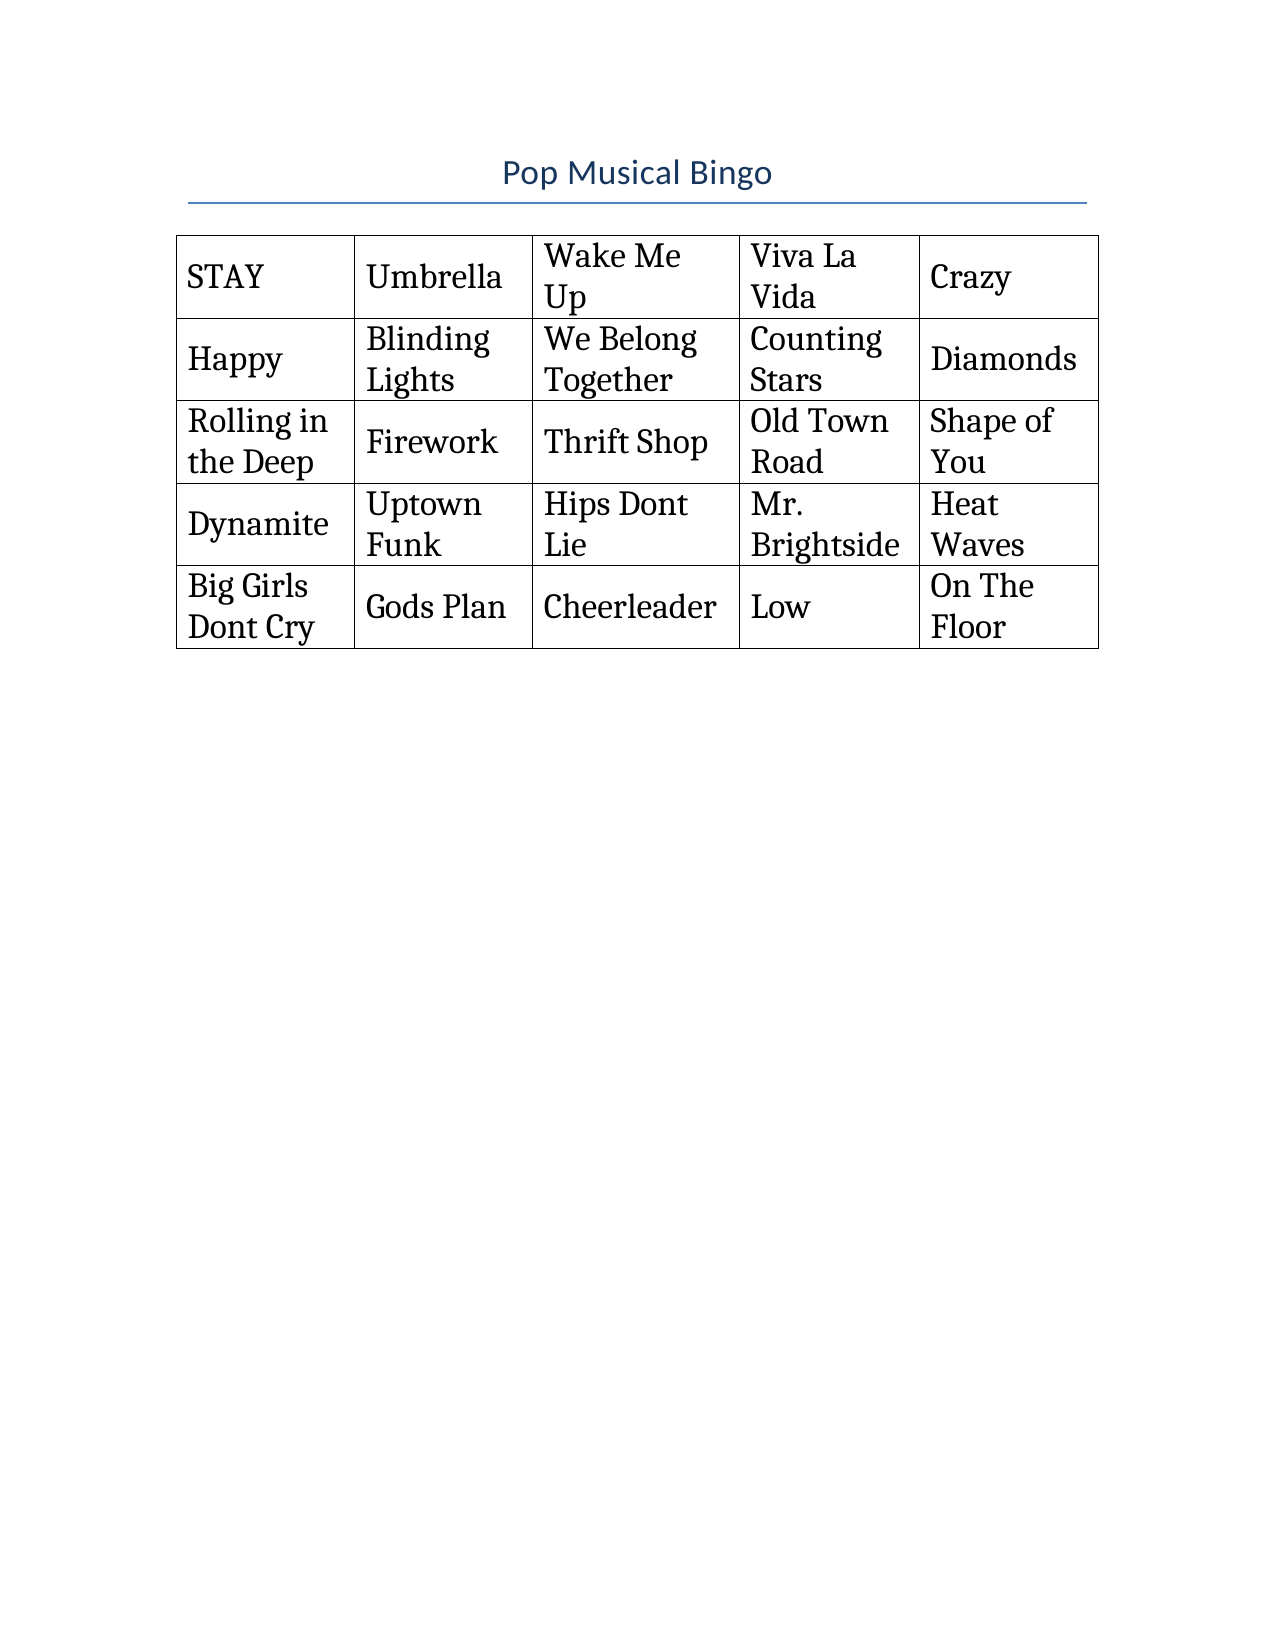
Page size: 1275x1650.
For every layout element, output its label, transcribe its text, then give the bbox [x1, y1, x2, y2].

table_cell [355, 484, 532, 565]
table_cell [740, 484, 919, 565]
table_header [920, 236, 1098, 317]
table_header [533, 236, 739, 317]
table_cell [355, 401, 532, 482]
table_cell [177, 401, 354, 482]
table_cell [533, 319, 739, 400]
title Pop Musical Bingo [187, 150, 1087, 204]
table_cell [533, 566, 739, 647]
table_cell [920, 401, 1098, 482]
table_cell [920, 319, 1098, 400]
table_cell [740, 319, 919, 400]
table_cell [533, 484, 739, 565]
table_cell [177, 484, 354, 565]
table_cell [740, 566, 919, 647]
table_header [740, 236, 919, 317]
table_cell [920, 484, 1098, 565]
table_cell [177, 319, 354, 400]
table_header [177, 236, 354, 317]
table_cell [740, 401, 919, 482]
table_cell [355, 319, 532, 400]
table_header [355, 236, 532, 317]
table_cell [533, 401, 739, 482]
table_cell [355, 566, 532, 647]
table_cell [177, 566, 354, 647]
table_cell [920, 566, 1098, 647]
